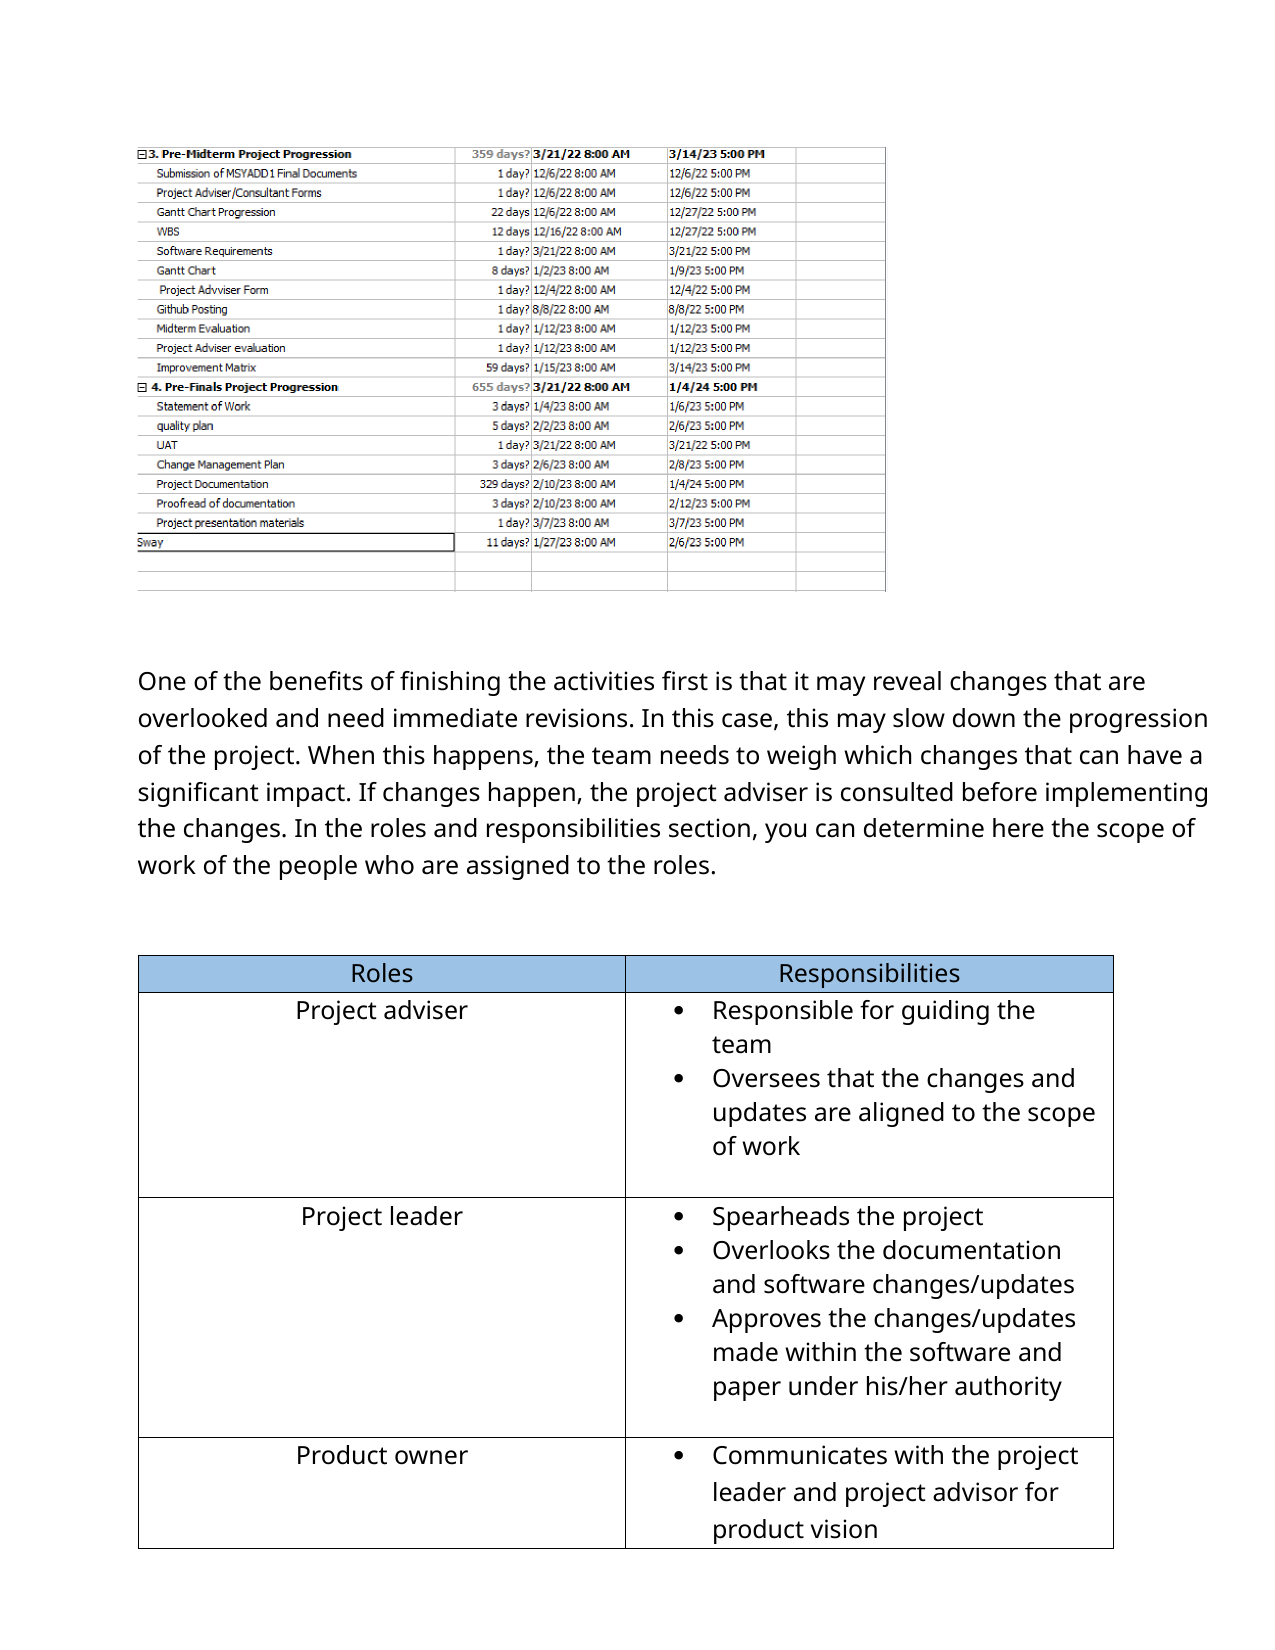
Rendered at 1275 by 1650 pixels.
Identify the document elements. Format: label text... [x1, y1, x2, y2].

text One of the benefits of finishing the activities first is that it may reveal changes that are overlooked and need immediate revisions. In this case, this may slow down the progression of the project. When this happens, the team needs to weigh which changes that can have a significant impact. If changes happen, the project adviser is consulted before implementing the changes. In the roles and responsibilities section, you can determine here the scope of work of the people who are assigned to the roles. [137, 664, 1231, 882]
table_cell Project adviser [139, 993, 625, 1197]
table_cell Spearheads the project Overlooks the documentation and software changes/updates Approves the changes/updates made within the software and paper under his/her authority [626, 1198, 1113, 1437]
table_cell Responsible for guiding the team Oversees that the changes and updates are aligned to the scope of work [626, 993, 1113, 1197]
picture [137, 147, 888, 592]
table_header Responsibilities [626, 956, 1113, 992]
table_cell Product owner [139, 1438, 625, 1547]
table_cell Project leader [139, 1198, 625, 1437]
table_header Roles [139, 956, 625, 992]
